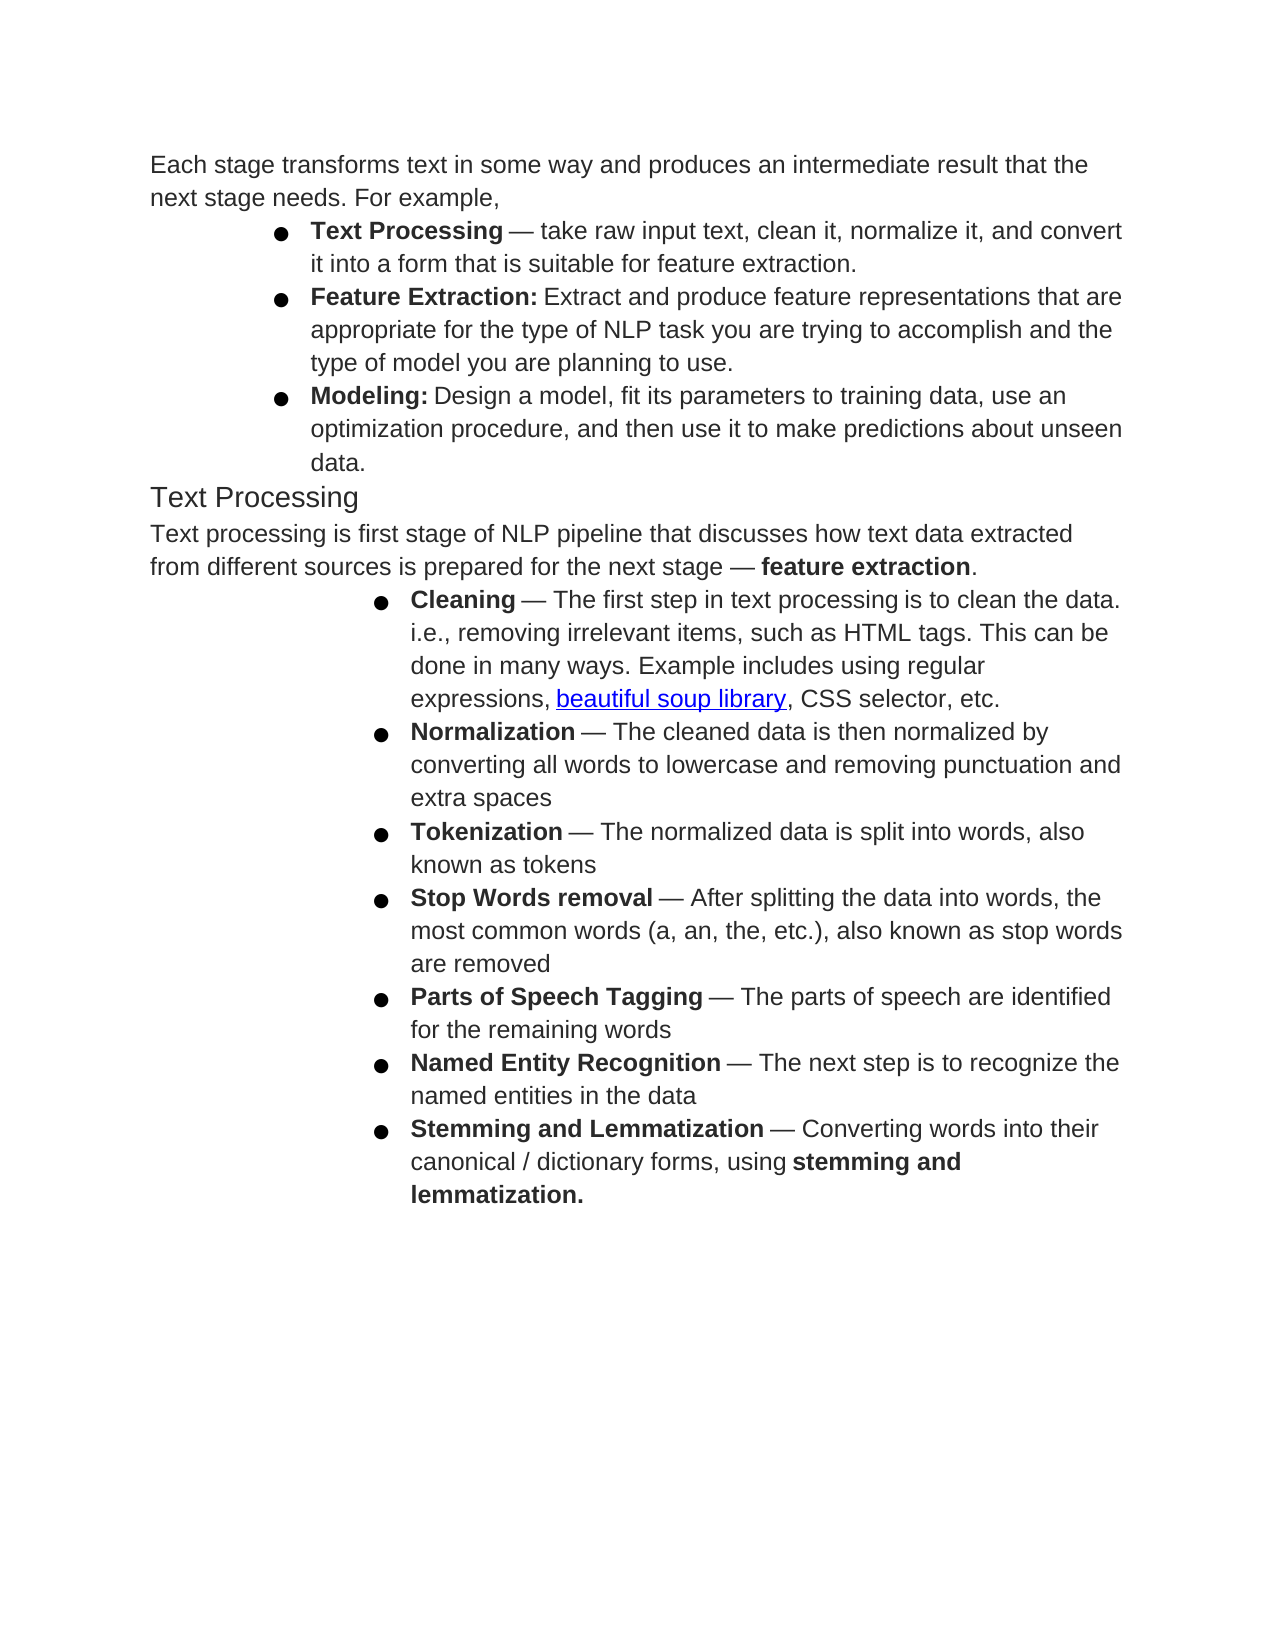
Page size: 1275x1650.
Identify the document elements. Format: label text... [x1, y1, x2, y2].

list Tokenization — The normalized data is split into words, also known as tokens [373, 816, 1125, 878]
text Text Processing [150, 481, 1125, 514]
list Text Processing — take raw input text, clean it, normalize it, and convert it into a form that is suitable for feature extraction. [273, 216, 1125, 278]
text Text processing is first stage of NLP pipeline that discusses how text data extracted from different sources is prepared for the next stage — feature extraction. [150, 519, 1125, 581]
list Named Entity Recognition — The next step is to recognize the named entities in the data [373, 1048, 1125, 1110]
list Normalization — The cleaned data is then normalized by converting all words to lowercase and removing punctuation and extra spaces [373, 717, 1125, 812]
list Feature Extraction: Extract and produce feature representations that are appropriate for the type of NLP task you are trying to accomplish and the type of model you are planning to use. [273, 282, 1125, 377]
text Each stage transforms text in some way and produces an intermediate result that the next stage needs. For example, [150, 150, 1125, 212]
list Parts of Speech Tagging — The parts of speech are identified for the remaining words [373, 982, 1125, 1044]
list Cleaning — The first step in text processing is to clean the data. i.e., removing irrelevant items, such as HTML tags. This can be done in many ways. Example includes using regular expressions, beautiful soup library, CSS selector, etc. [373, 585, 1125, 713]
list Stop Words removal — After splitting the data into words, the most common words (a, an, the, etc.), also known as stop words are removed [373, 883, 1125, 977]
list Modeling: Design a model, fit its parameters to training data, use an optimization procedure, and then use it to make predictions about unseen data. [273, 381, 1125, 476]
list Stemming and Lemmatization — Converting words into their canonical / dictionary forms, using stemming and lemmatization. [373, 1114, 1125, 1209]
